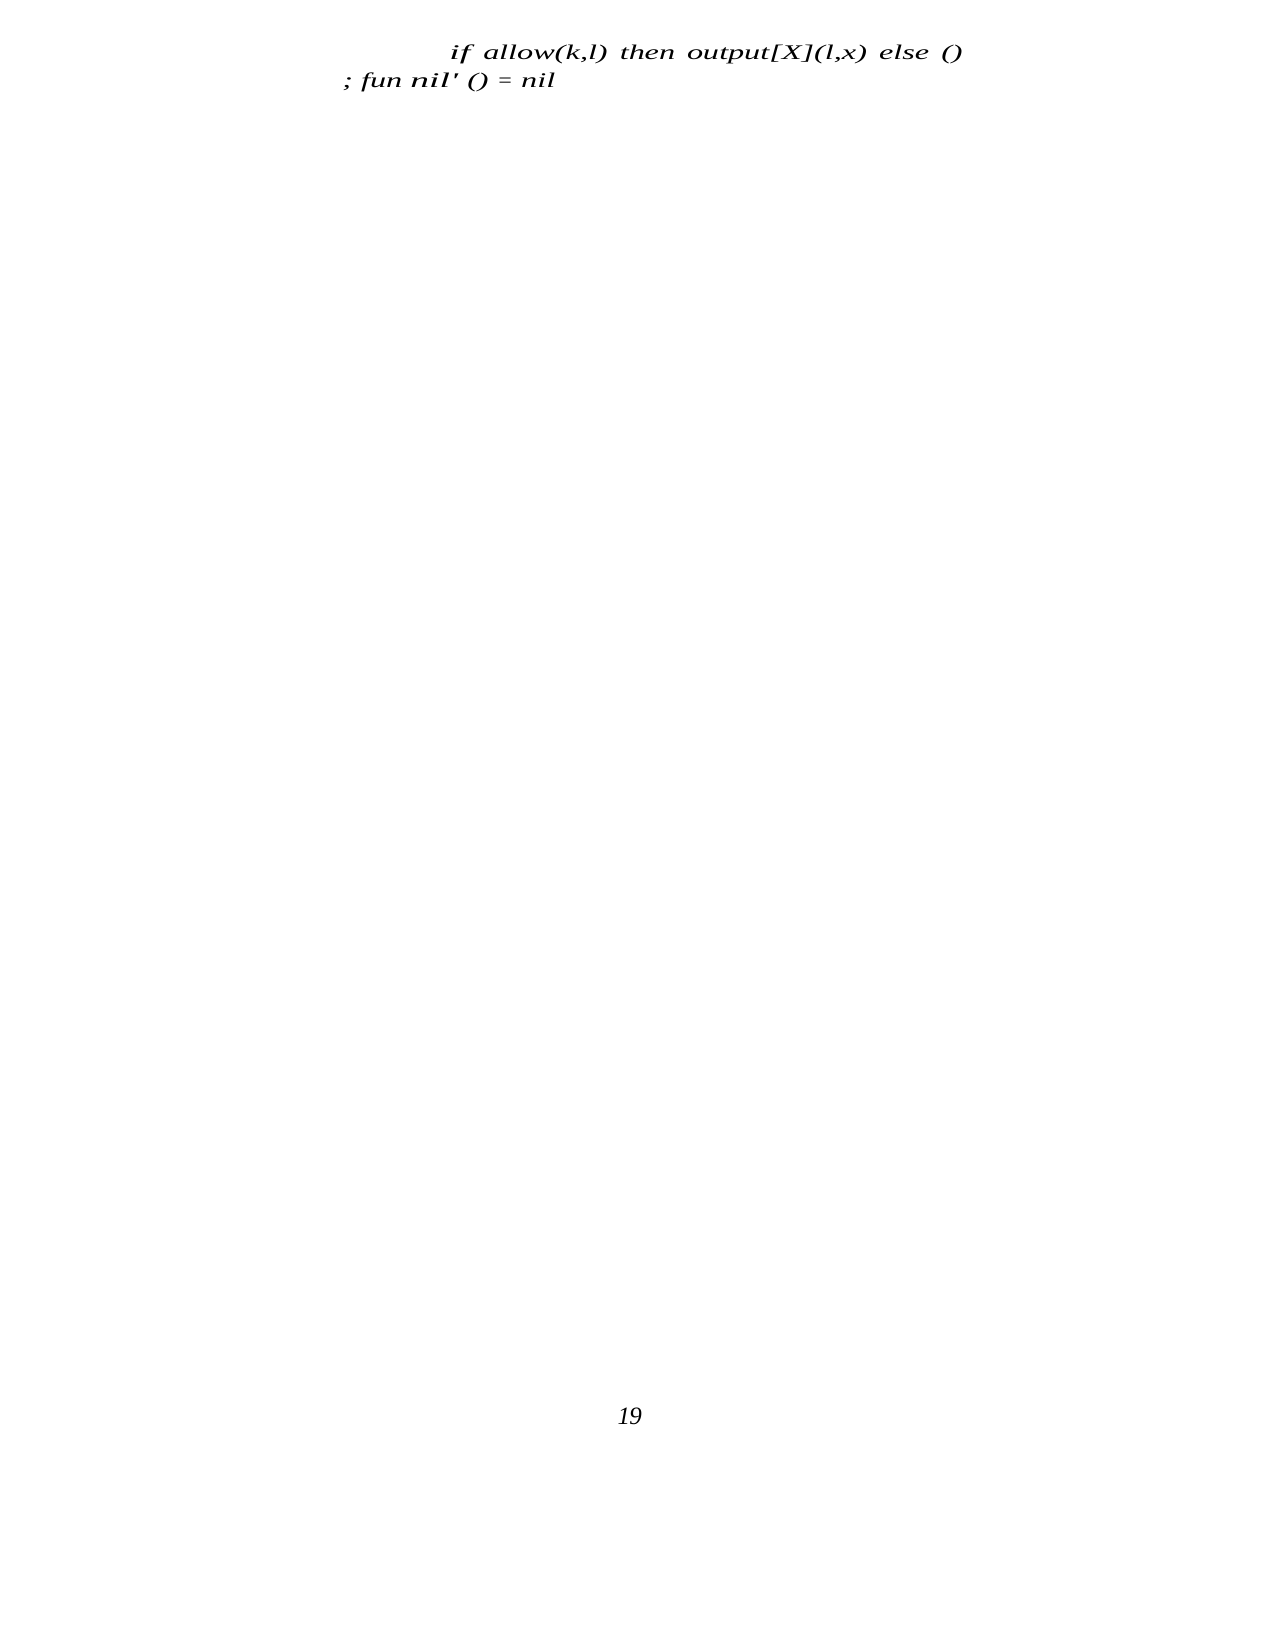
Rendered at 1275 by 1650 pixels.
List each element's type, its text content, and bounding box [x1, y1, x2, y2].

text if allow(k,l) then output[X](l,x) else () ; fun nil' () = nil [342, 39, 963, 92]
